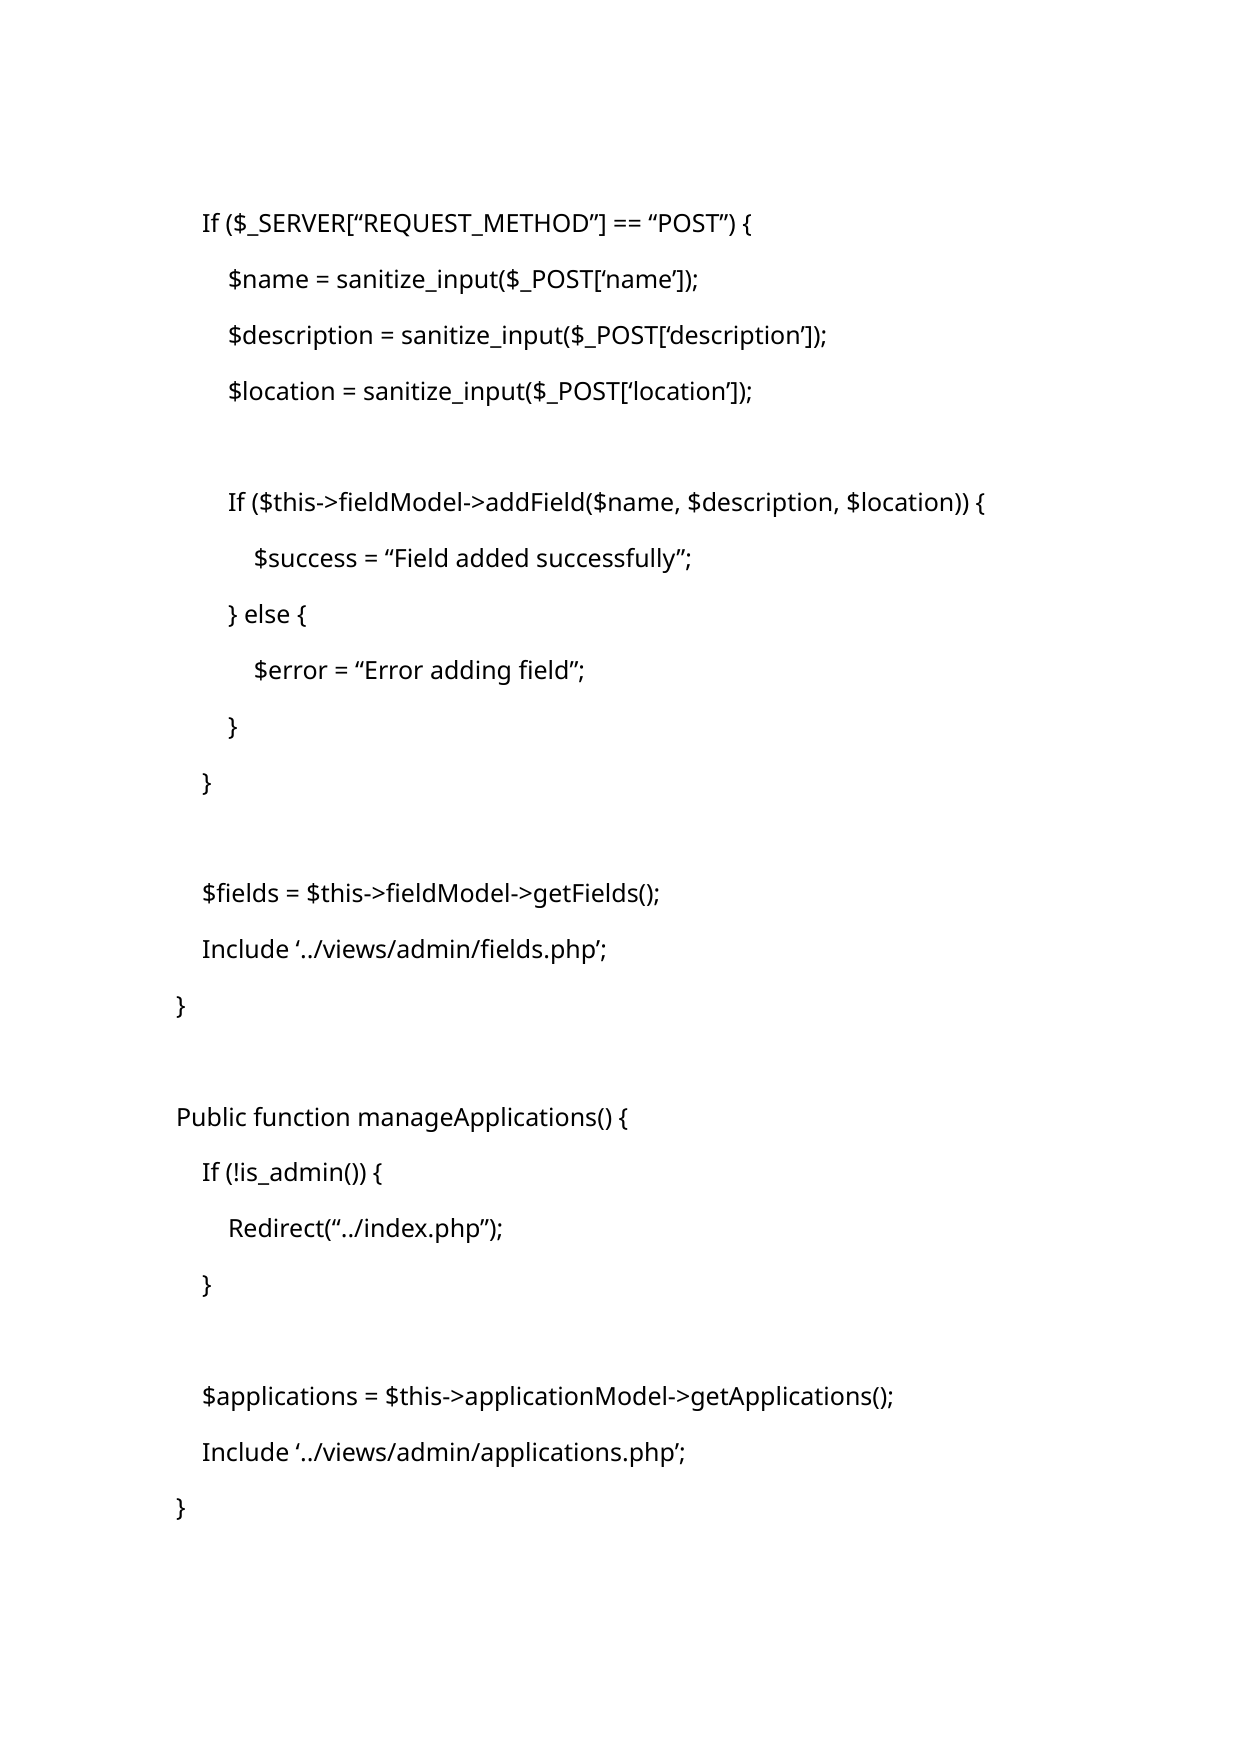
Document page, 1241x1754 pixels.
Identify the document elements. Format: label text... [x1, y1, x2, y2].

text $location = sanitize_input($_POST[‘location’]); [150, 373, 1090, 407]
text If ($_SERVER[“REQUEST_METHOD”] == “POST”) { [150, 206, 1090, 240]
text Include ‘../views/admin/fields.php’; [150, 932, 1090, 966]
text } else { [150, 597, 1090, 631]
text $success = “Field added successfully”; [150, 541, 1090, 575]
text } [150, 1267, 1090, 1301]
text } [150, 708, 1090, 742]
text Public function manageApplications() { [150, 1099, 1090, 1133]
text If ($this->fieldModel->addField($name, $description, $location)) { [150, 485, 1090, 519]
text $name = sanitize_input($_POST[‘name’]); [150, 262, 1090, 296]
text $error = “Error adding field”; [150, 652, 1090, 687]
text If (!is_admin()) { [150, 1155, 1090, 1189]
text $description = sanitize_input($_POST[‘description’]); [150, 317, 1090, 352]
text } [150, 1490, 1090, 1524]
text Include ‘../views/admin/applications.php’; [150, 1434, 1090, 1468]
text $applications = $this->applicationModel->getApplications(); [150, 1378, 1090, 1412]
text $fields = $this->fieldModel->getFields(); [150, 876, 1090, 910]
text Redirect(“../index.php”); [150, 1211, 1090, 1245]
text } [150, 987, 1090, 1022]
text } [150, 764, 1090, 798]
